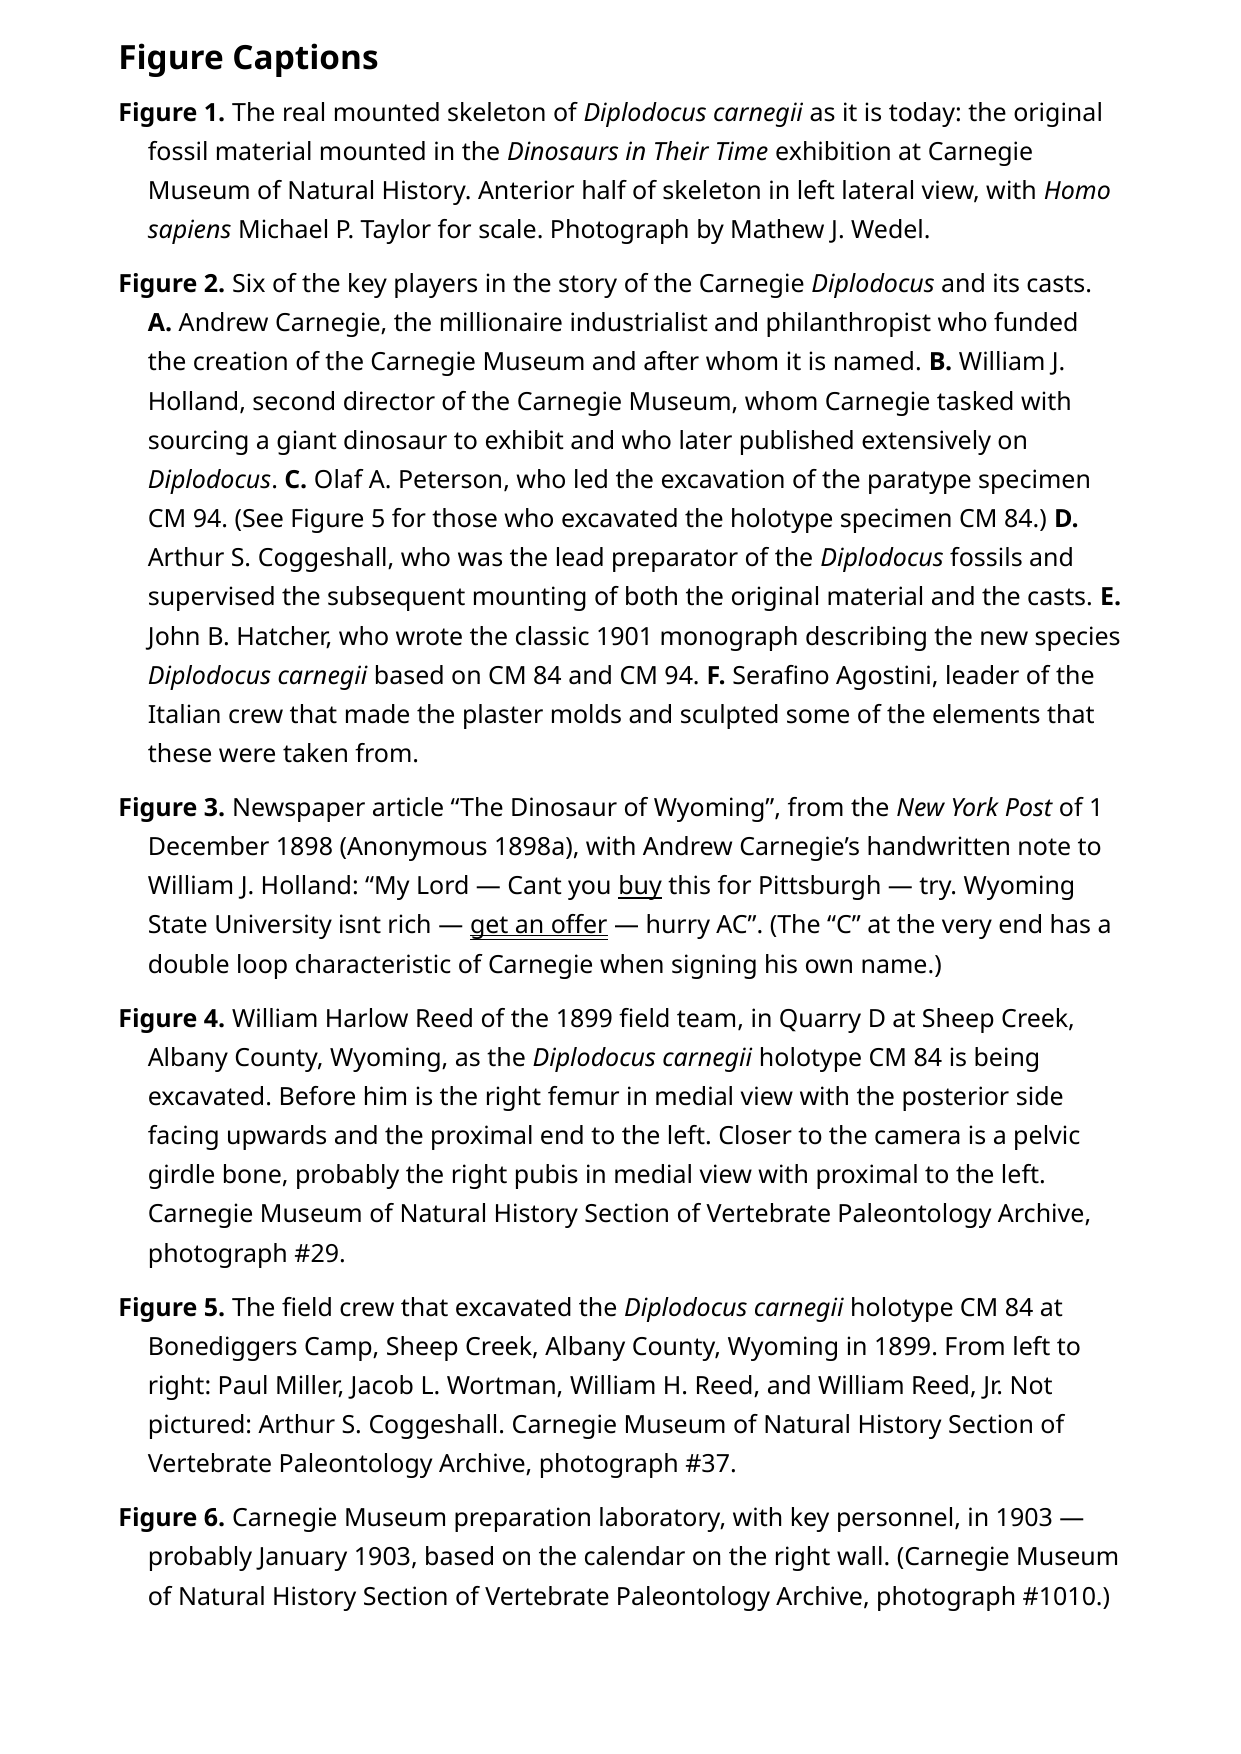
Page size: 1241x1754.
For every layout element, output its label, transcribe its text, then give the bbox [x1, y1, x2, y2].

text Figure 2. Six of the key players in the story of the Carnegie Diplodocus and its casts. A. Andrew Carnegie, the millionaire industrialist and philanthropist who funded the creation of the Carnegie Museum and after whom it is named. B. William J. Holland, second director of the Carnegie Museum, whom Carnegie tasked with sourcing a giant dinosaur to exhibit and who later published extensively on Diplodocus. C. Olaf A. Peterson, who led the excavation of the paratype specimen CM 94. (See Figure 5 for those who excavated the holotype specimen CM 84.) D. Arthur S. Coggeshall, who was the lead preparator of the Diplodocus fossils and supervised the subsequent mounting of both the original material and the casts. E. John B. Hatcher, who wrote the classic 1901 monograph describing the new species Diplodocus carnegii based on CM 84 and CM 94. F. Serafino Agostini, leader of the Italian crew that made the plaster molds and sculpted some of the elements that these were taken from. [118, 266, 1122, 770]
text Figure 4. William Harlow Reed of the 1899 field team, in Quarry D at Sheep Creek, Albany County, Wyoming, as the Diplodocus carnegii holotype CM 84 is being excavated. Before him is the right femur in medial view with the posterior side facing upwards and the proximal end to the left. Closer to the camera is a pelvic girdle bone, probably the right pubis in medial view with proximal to the left. Carnegie Museum of Natural History Section of Vertebrate Paleontology Archive, photograph #29. [118, 1000, 1122, 1269]
text Figure 5. The field crew that excavated the Diplodocus carnegii holotype CM 84 at Bonediggers Camp, Sheep Creek, Albany County, Wyoming in 1899. From left to right: Paul Miller, Jacob L. Wortman, William H. Reed, and William Reed, Jr. Not pictured: Arthur S. Coggeshall. Carnegie Museum of Natural History Section of Vertebrate Paleontology Archive, photograph #37. [118, 1289, 1122, 1480]
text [118, 1500, 1122, 1612]
text Figure 3. Newspaper article “The Dinosaur of Wyoming”, from the New York Post of 1 December 1898 (Anonymous 1898a), with Andrew Carnegie’s handwritten note to William J. Holland: “My Lord — Cant you buy this for Pittsburgh — try. Wyoming State University isnt rich — get an offer — hurry AC”. (The “C” at the very end has a double loop characteristic of Carnegie when signing his own name.) [118, 790, 1122, 980]
subtitle Figure Captions [118, 34, 1122, 79]
text Figure 1. The real mounted skeleton of Diplodocus carnegii as it is today: the original fossil material mounted in the Dinosaurs in Their Time exhibition at Carnegie Museum of Natural History. Anterior half of skeleton in left lateral view, with Homo sapiens Michael P. Taylor for scale. Photograph by Mathew J. Wedel. [118, 94, 1122, 246]
